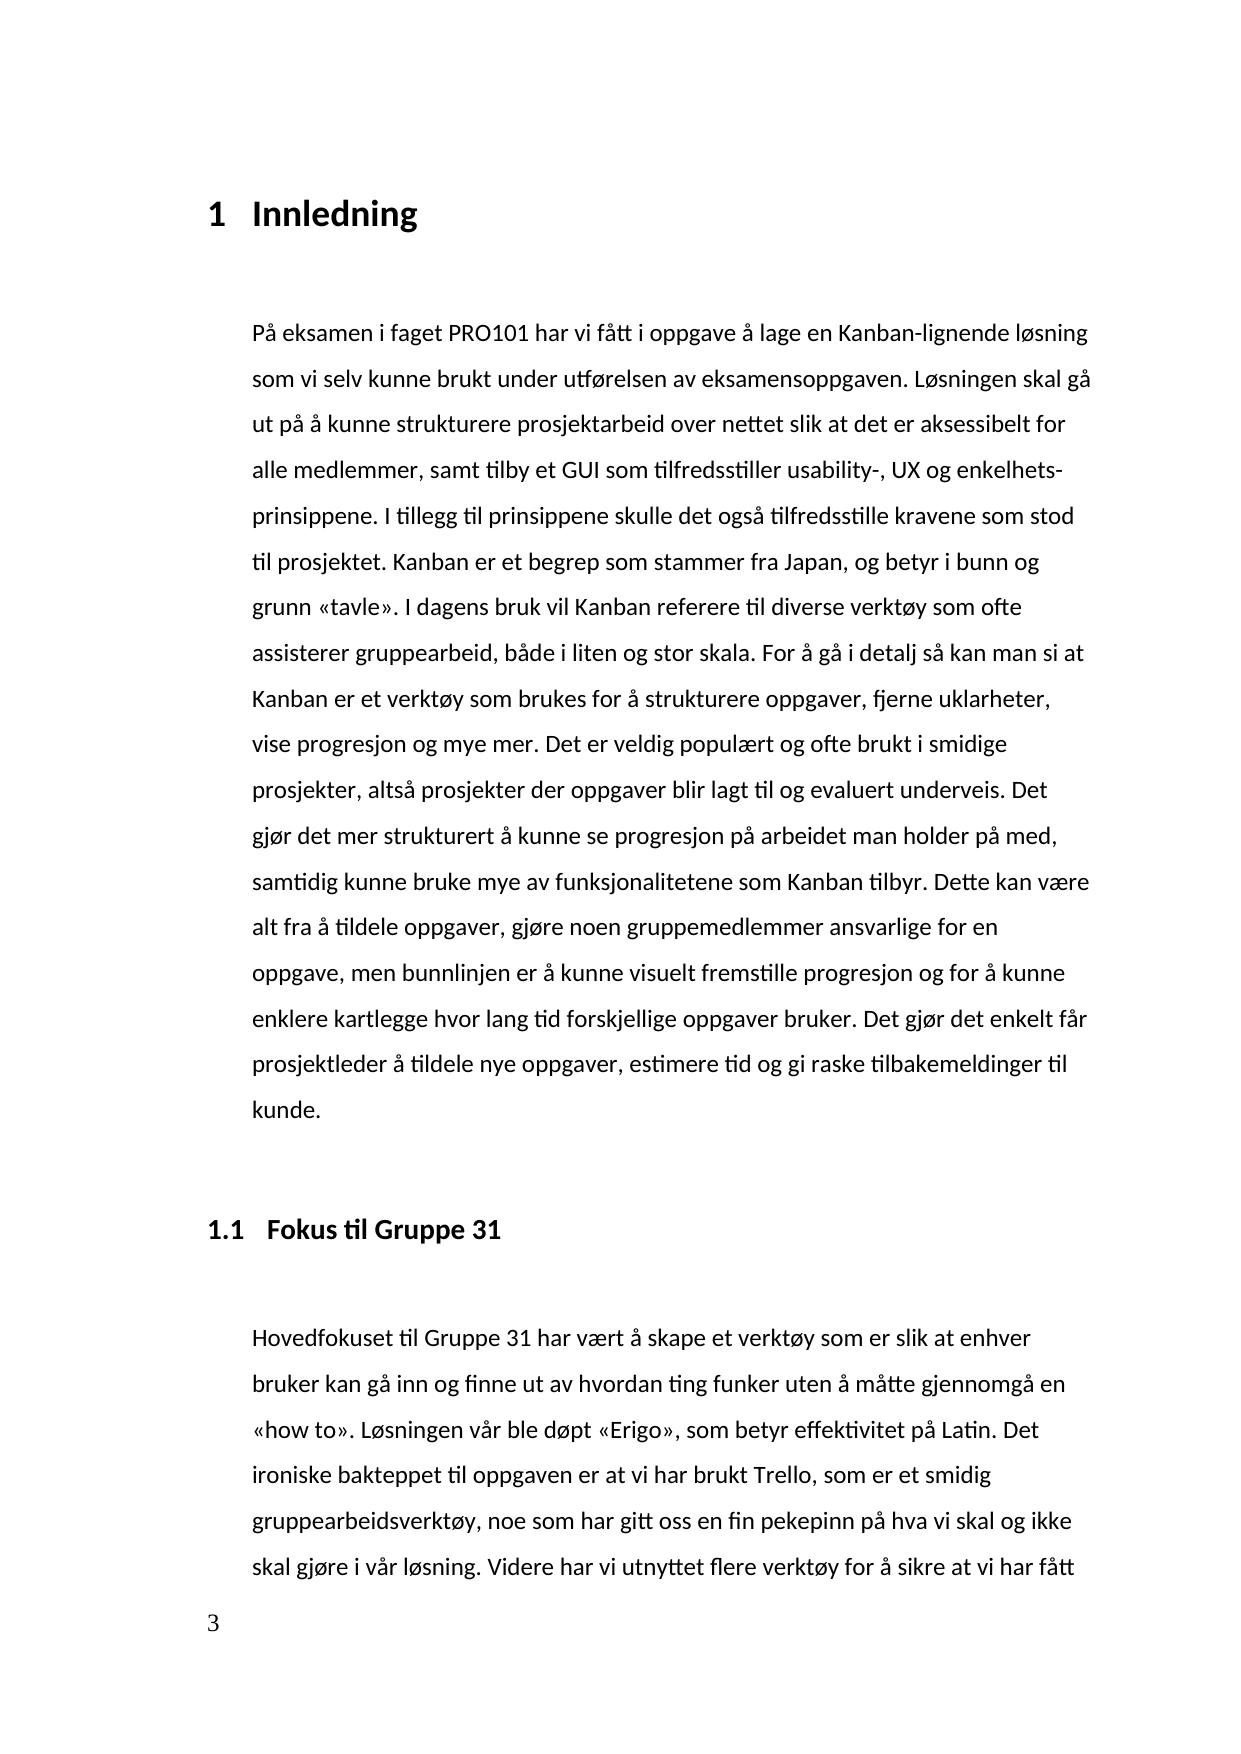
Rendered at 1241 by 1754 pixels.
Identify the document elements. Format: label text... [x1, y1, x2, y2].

subtitle Innledning [207, 190, 1092, 236]
text På eksamen i faget PRO101 har vi fått i oppgave å lage en Kanban-lignende løsning som vi selv kunne brukt under utførelsen av eksamensoppgaven. Løsningen skal gå ut på å kunne strukturere prosjektarbeid over nettet slik at det er aksessibelt for alle medlemmer, samt tilby et GUI som tilfredsstiller usability-, UX og enkelhets-prinsippene. I tillegg til prinsippene skulle det også tilfredsstille kravene som stod til prosjektet. Kanban er et begrep som stammer fra Japan, og betyr i bunn og grunn «tavle». I dagens bruk vil Kanban referere til diverse verktøy som ofte assisterer gruppearbeid, både i liten og stor skala. For å gå i detalj så kan man si at Kanban er et verktøy som brukes for å strukturere oppgaver, fjerne uklarheter, vise progresjon og mye mer. Det er veldig populært og ofte brukt i smidige prosjekter, altså prosjekter der oppgaver blir lagt til og evaluert underveis. Det gjør det mer strukturert å kunne se progresjon på arbeidet man holder på med, samtidig kunne bruke mye av funksjonalitetene som Kanban tilbyr. Dette kan være alt fra å tildele oppgaver, gjøre noen gruppemedlemmer ansvarlige for en oppgave, men bunnlinjen er å kunne visuelt fremstille progresjon og for å kunne enklere kartlegge hvor lang tid forskjellige oppgaver bruker. Det gjør det enkelt får prosjektleder å tildele nye oppgaver, estimere tid og gi raske tilbakemeldinger til kunde. [252, 317, 1092, 1125]
subtitle Fokus til Gruppe 31 [207, 1211, 1092, 1246]
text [252, 1322, 1092, 1582]
